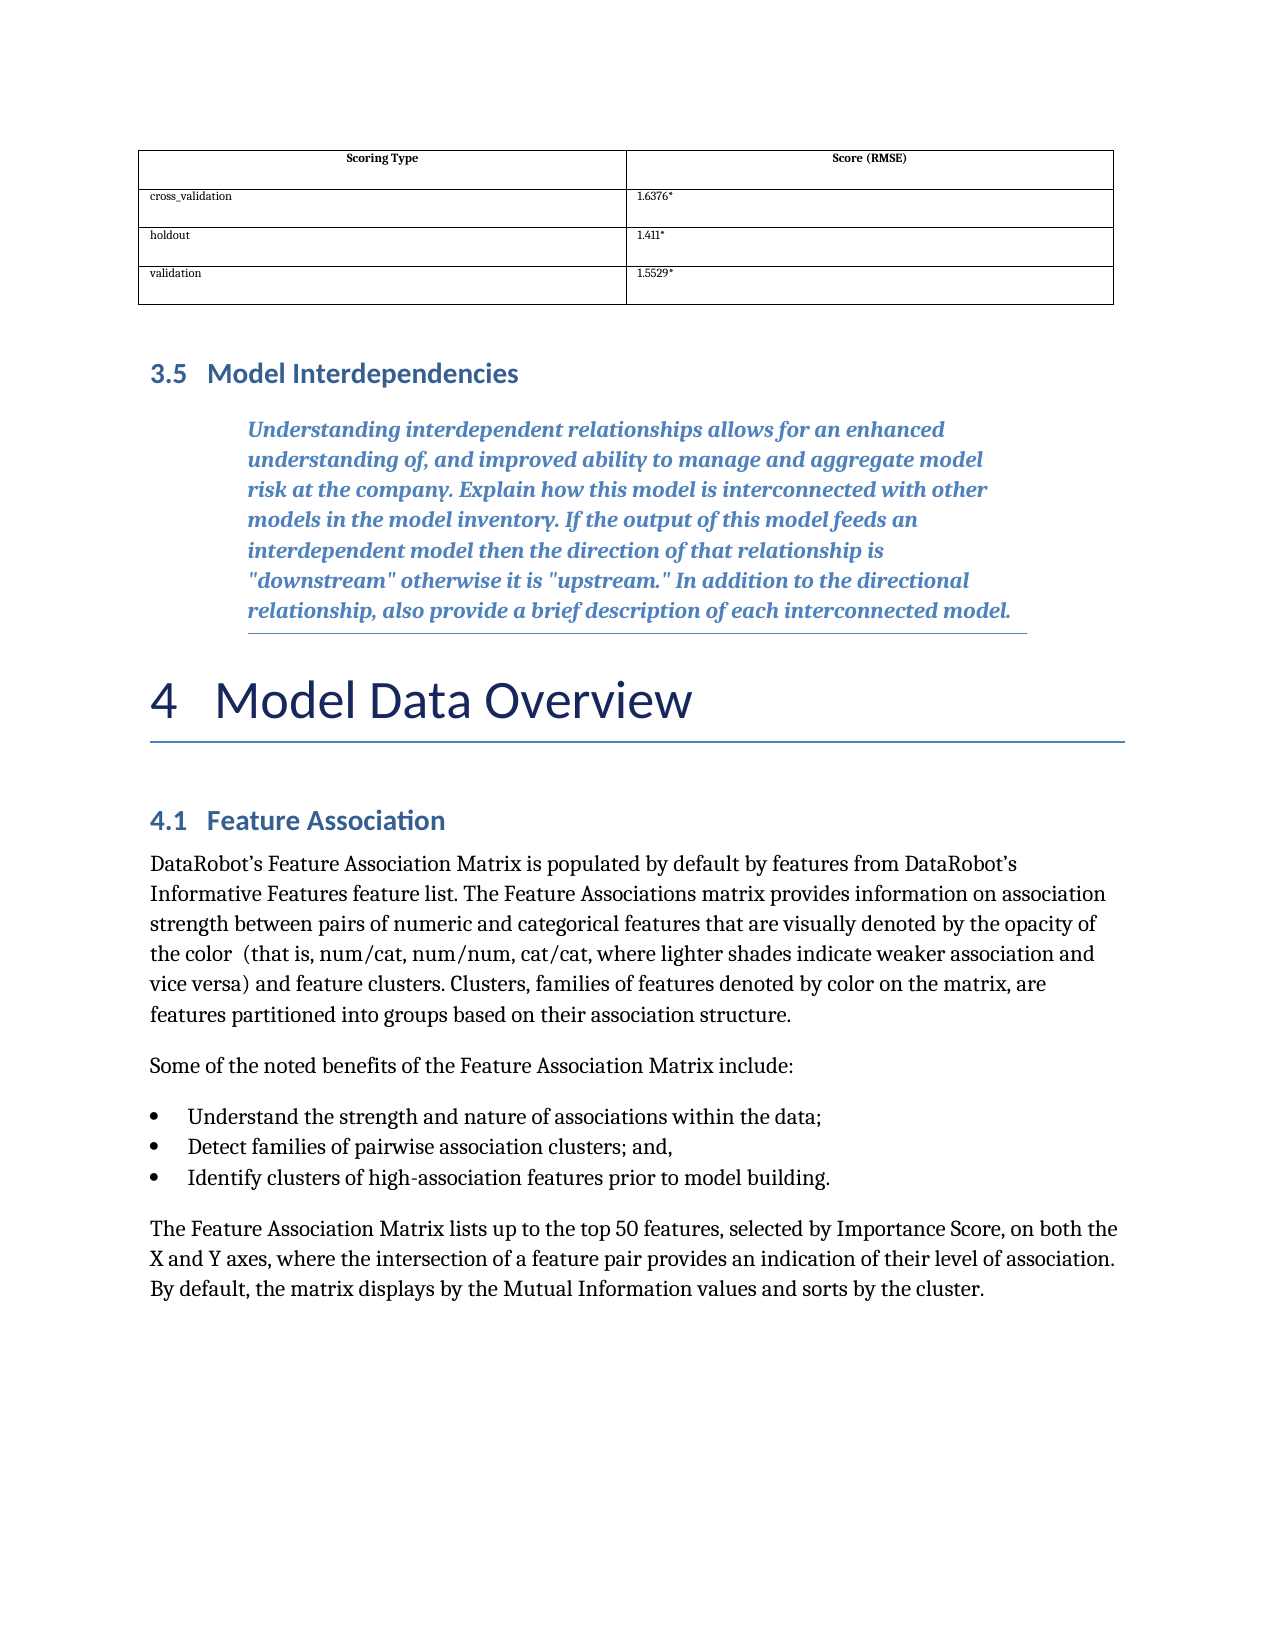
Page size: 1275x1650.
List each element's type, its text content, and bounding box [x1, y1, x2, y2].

title 4 Model Data Overview [150, 666, 1125, 741]
text Some of the noted benefits of the Feature Association Matrix include: [150, 1053, 1125, 1079]
table_cell 1.411* [627, 228, 1113, 266]
subtitle 4.1 Feature Association [150, 802, 1125, 838]
table_cell 1.5529* [627, 267, 1113, 304]
table_cell 1.6376* [627, 190, 1113, 227]
table_cell cross_validation [139, 190, 626, 227]
table_cell holdout [139, 228, 626, 266]
subtitle 3.5 Model Interdependencies [150, 355, 1125, 390]
table_header Scoring Type [139, 151, 626, 188]
text DataRobot’s Feature Association Matrix is populated by default by features from DataRobot’s Informative Features feature list. The Feature Associations matrix provides information on association strength between pairs of numeric and categorical features that are visually denoted by the opacity of the color (that is, num/cat, num/num, cat/cat, where lighter shades indicate weaker association and vice versa) and feature clusters. Clusters, families of features denoted by color on the matrix, are features partitioned into groups based on their association structure. [150, 850, 1125, 1028]
table_cell validation [139, 267, 626, 304]
list Detect families of pairwise association clusters; and, [150, 1134, 1125, 1161]
list Understand the strength and nature of associations within the data; [150, 1104, 1125, 1130]
text The Feature Association Matrix lists up to the top 50 features, selected by Importance Score, on both the X and Y axes, where the intersection of a feature pair provides an indication of their level of association. By default, the matrix displays by the Mutual Information values and sorts by the cluster. [150, 1215, 1125, 1302]
list Identify clusters of high-association features prior to model building. [150, 1164, 1125, 1191]
text Understanding interdependent relationships allows for an enhanced understanding of, and improved ability to manage and aggregate model risk at the company. Explain how this model is interconnected with other models in the model inventory. If the output of this model feeds an interdependent model then the direction of that relationship is "downstream" otherwise it is "upstream." In addition to the directional relationship, also provide a brief description of each interconnected model. [247, 417, 1027, 634]
table_header Score (RMSE) [627, 151, 1113, 188]
